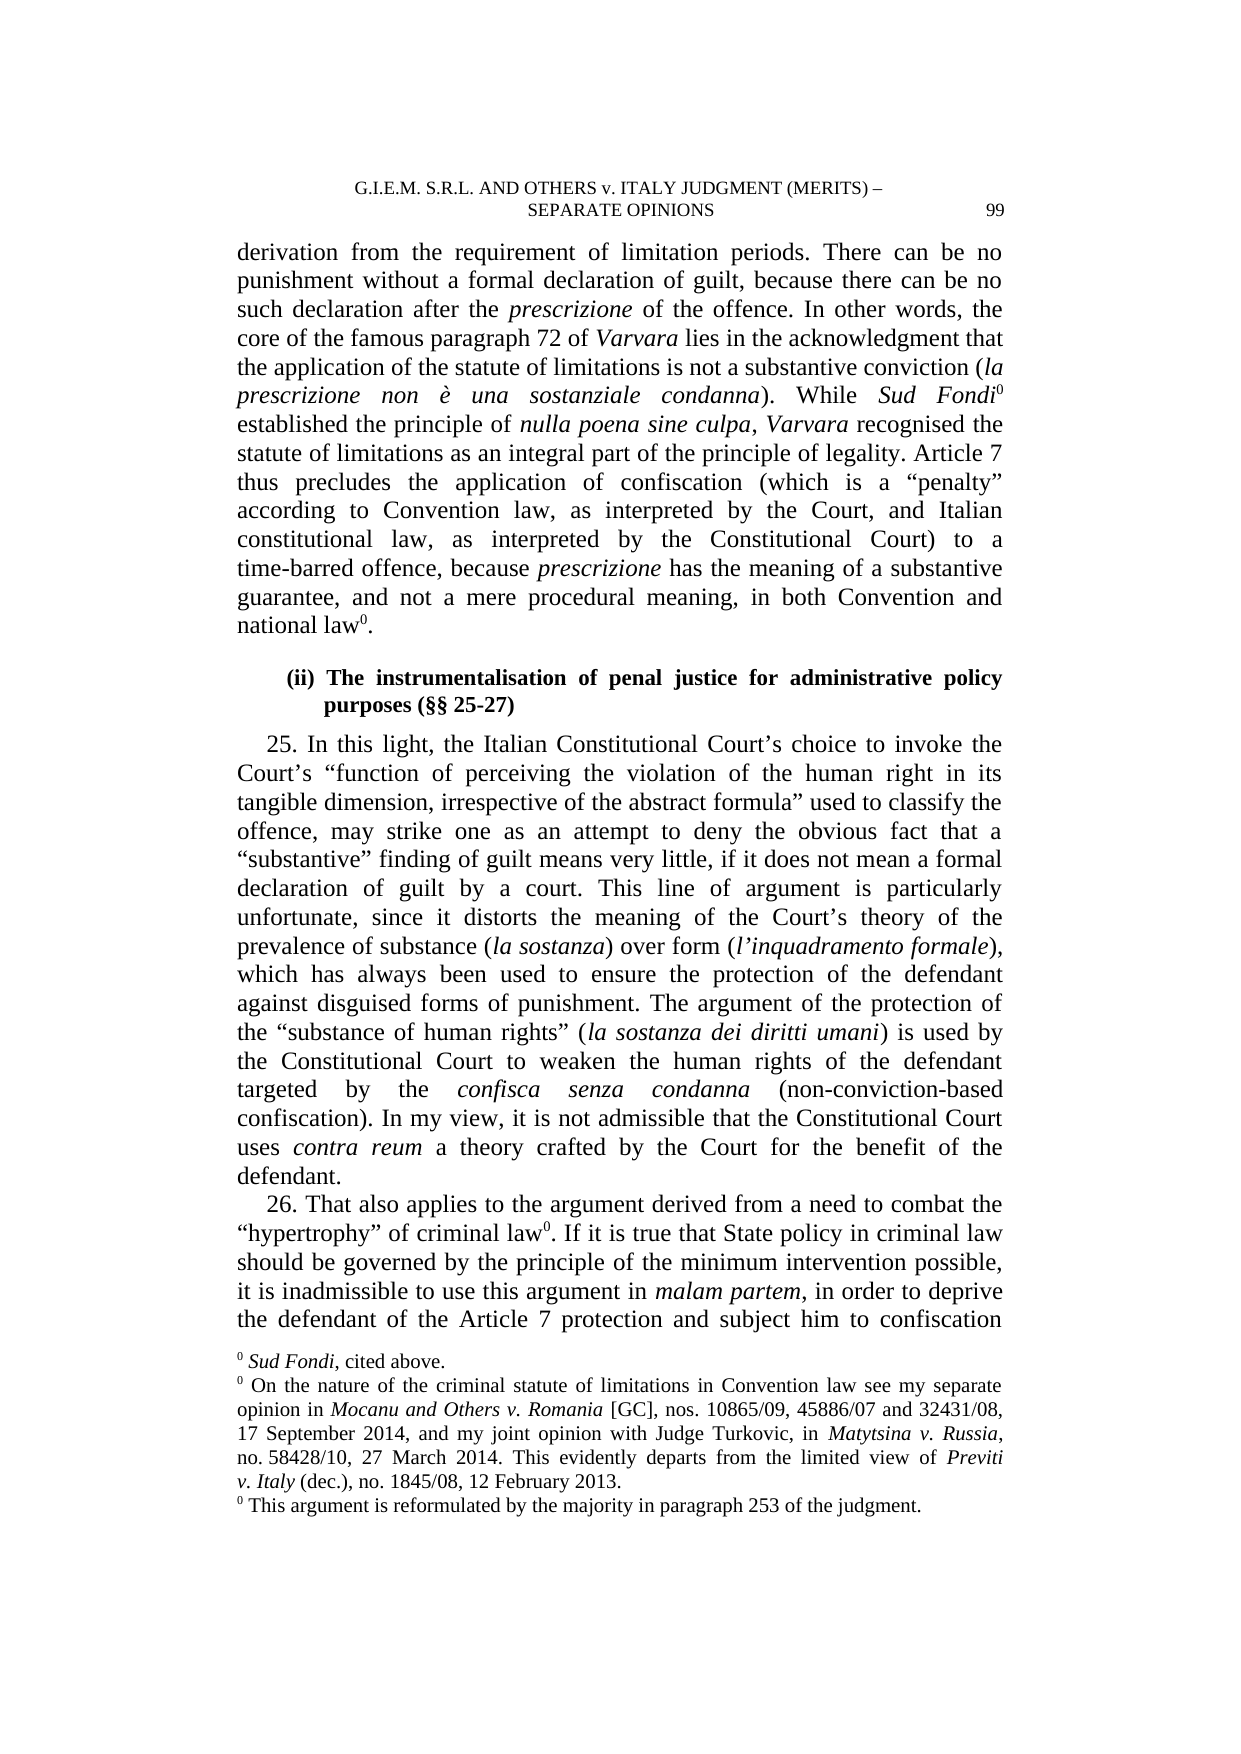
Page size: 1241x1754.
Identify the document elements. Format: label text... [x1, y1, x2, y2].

text 24. Based on this premise, when an offence has become statute-barred, the reasons to prosecute it no longer prevail and the purposes of penal punishment no longer obtain. A declaration of a criminal offence as statute-barred precisely entails sacrificing the fight against impunity. If the goal of fighting against impunity always prevailed, there would be no statute-barred offences. This is the Varvara judgment’s core, “the right to be forgotten” (diritto all’oblio), which is obliterated by the Constitutional Court. The Varvara requirement of the formal “verdict as to ... guilt” is a mere logical derivation from the requirement of limitation periods. There can be no punishment without a formal declaration of guilt, because there can be no such declaration after the prescrizione of the offence. In other words, the core of the famous paragraph 72 of Varvara lies in the acknowledgment that the application of the statute of limitations is not a substantive conviction (la prescrizione non è una sostanziale condanna). While Sud Fondi established the principle of nulla poena sine culpa, Varvara recognised the statute of limitations as an integral part of the principle of legality. Article 7 thus precludes the application of confiscation (which is a “penalty” according to Convention law, as interpreted by the Court, and Italian constitutional law, as interpreted by the Constitutional Court) to a time-barred offence, because prescrizione has the meaning of a substantive guarantee, and not a mere procedural meaning, in both Convention and national law. [237, 237, 1003, 639]
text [237, 1189, 1003, 1333]
text 25. In this light, the Italian Constitutional Court’s choice to invoke the Court’s “function of perceiving the violation of the human right in its tangible dimension, irrespective of the abstract formula” used to classify the offence, may strike one as an attempt to deny the obvious fact that a “substantive” finding of guilt means very little, if it does not mean a formal declaration of guilt by a court. This line of argument is particularly unfortunate, since it distorts the meaning of the Court’s theory of the prevalence of substance (la sostanza) over form (l’inquadramento formale), which has always been used to ensure the protection of the defendant against disguised forms of punishment. The argument of the protection of the “substance of human rights” (la sostanza dei diritti umani) is used by the Constitutional Court to weaken the human rights of the defendant targeted by the confisca senza condanna (non-conviction-based confiscation). In my view, it is not admissible that the Constitutional Court uses contra reum a theory crafted by the Court for the benefit of the defendant. [237, 729, 1003, 1189]
text (ii) The instrumentalisation of penal justice for administrative policy purposes (§§ 25-27) [286, 664, 1003, 717]
